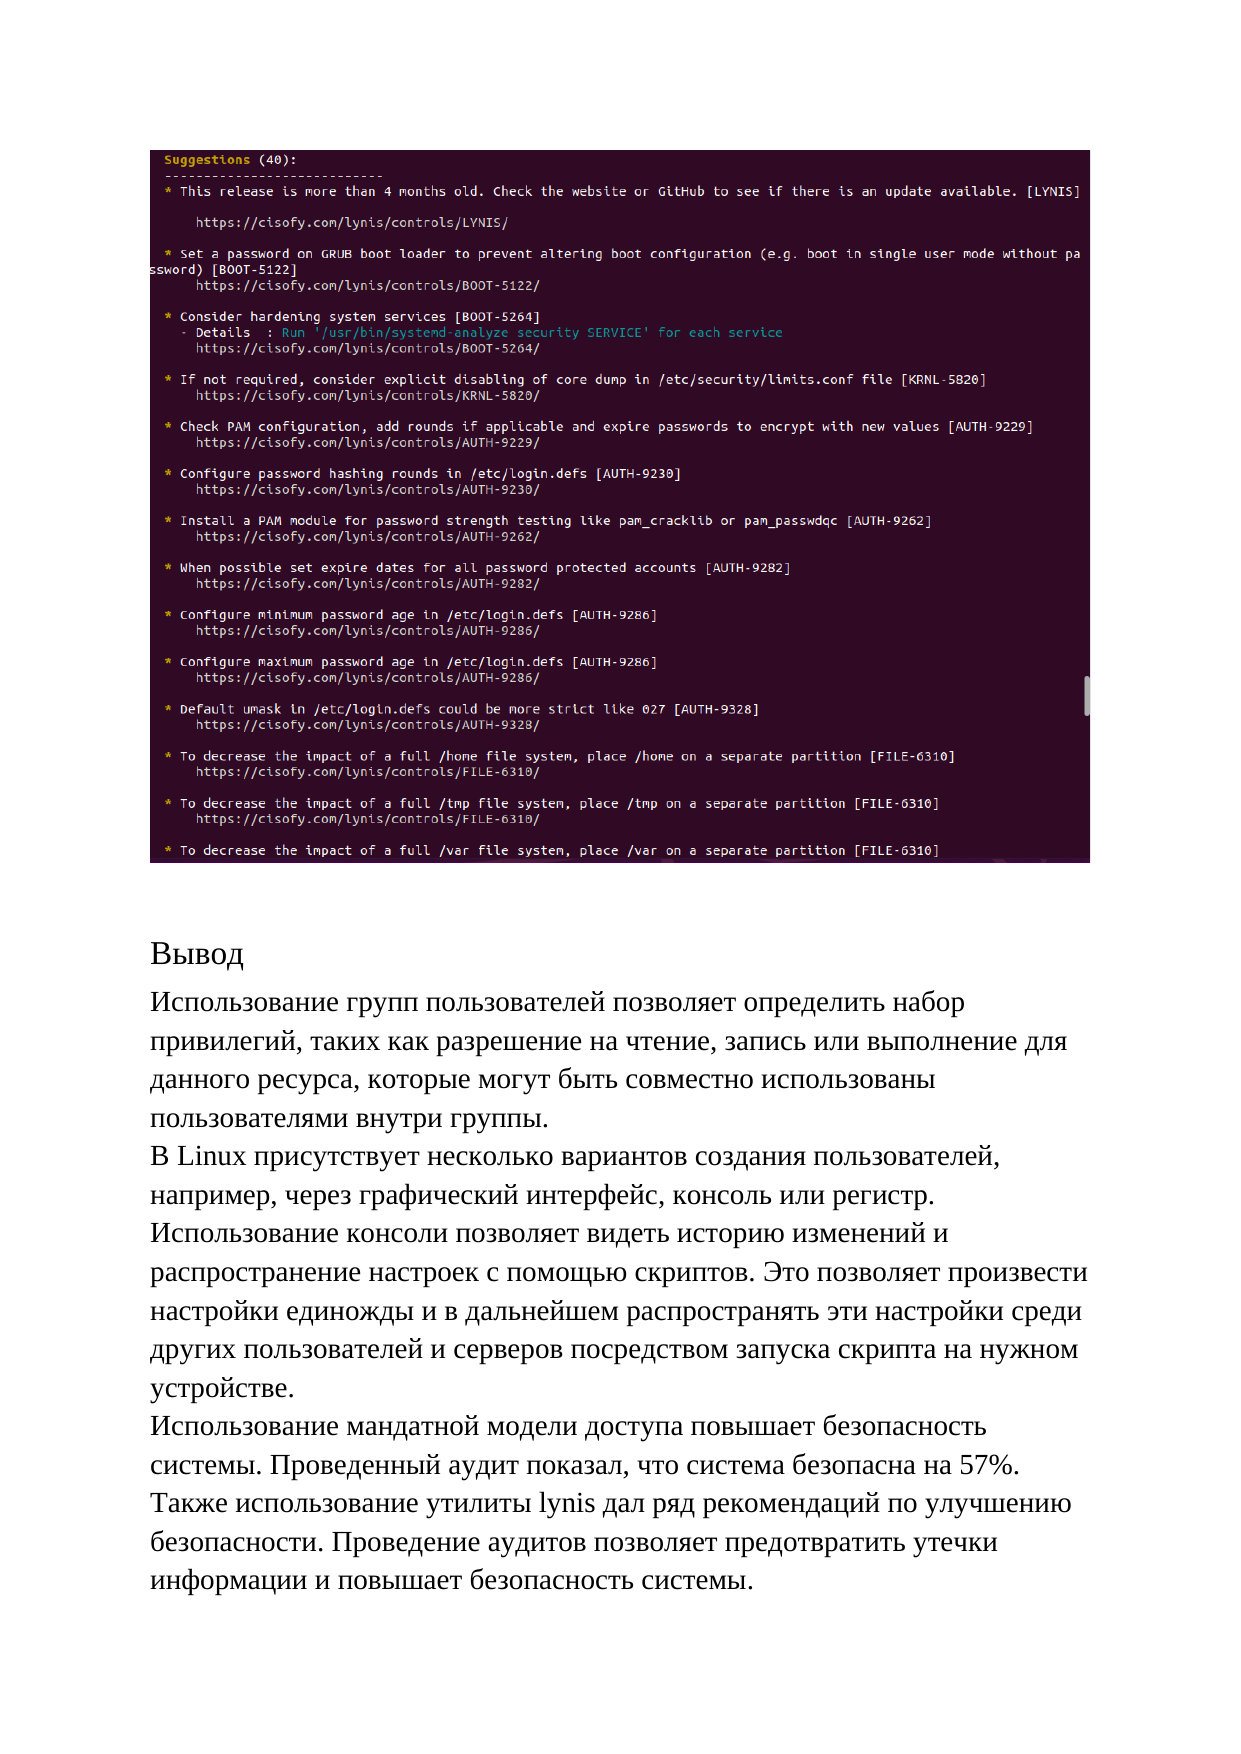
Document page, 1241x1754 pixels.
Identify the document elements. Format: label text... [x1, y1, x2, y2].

picture [150, 150, 1091, 863]
text В Linux присутствует несколько вариантов создания пользователей, например, через графический интерфейс, консоль или регистр. [150, 1138, 1090, 1211]
text Использование консоли позволяет видеть историю изменений и распространение настроек с помощью скриптов. Это позволяет произвести настройки единожды и в дальнейшем распространять эти настройки среди других пользователей и серверов посредством запуска скрипта на нужном устройстве. [150, 1216, 1090, 1403]
subtitle Вывод [150, 933, 1090, 972]
text Использование групп пользователей позволяет определить набор привилегий, таких как разрешение на чтение, запись или выполнение для данного ресурса, которые могут быть совместно использованы пользователями внутри группы. [150, 984, 1090, 1133]
text Использование мандатной модели доступа повышает безопасность системы. Проведенный аудит показал, что система безопасна на 57%. Также использование утилиты lynis дал ряд рекомендаций по улучшению безопасности. Проведение аудитов позволяет предотвратить утечки информации и повышает безопасность системы. [150, 1408, 1090, 1596]
